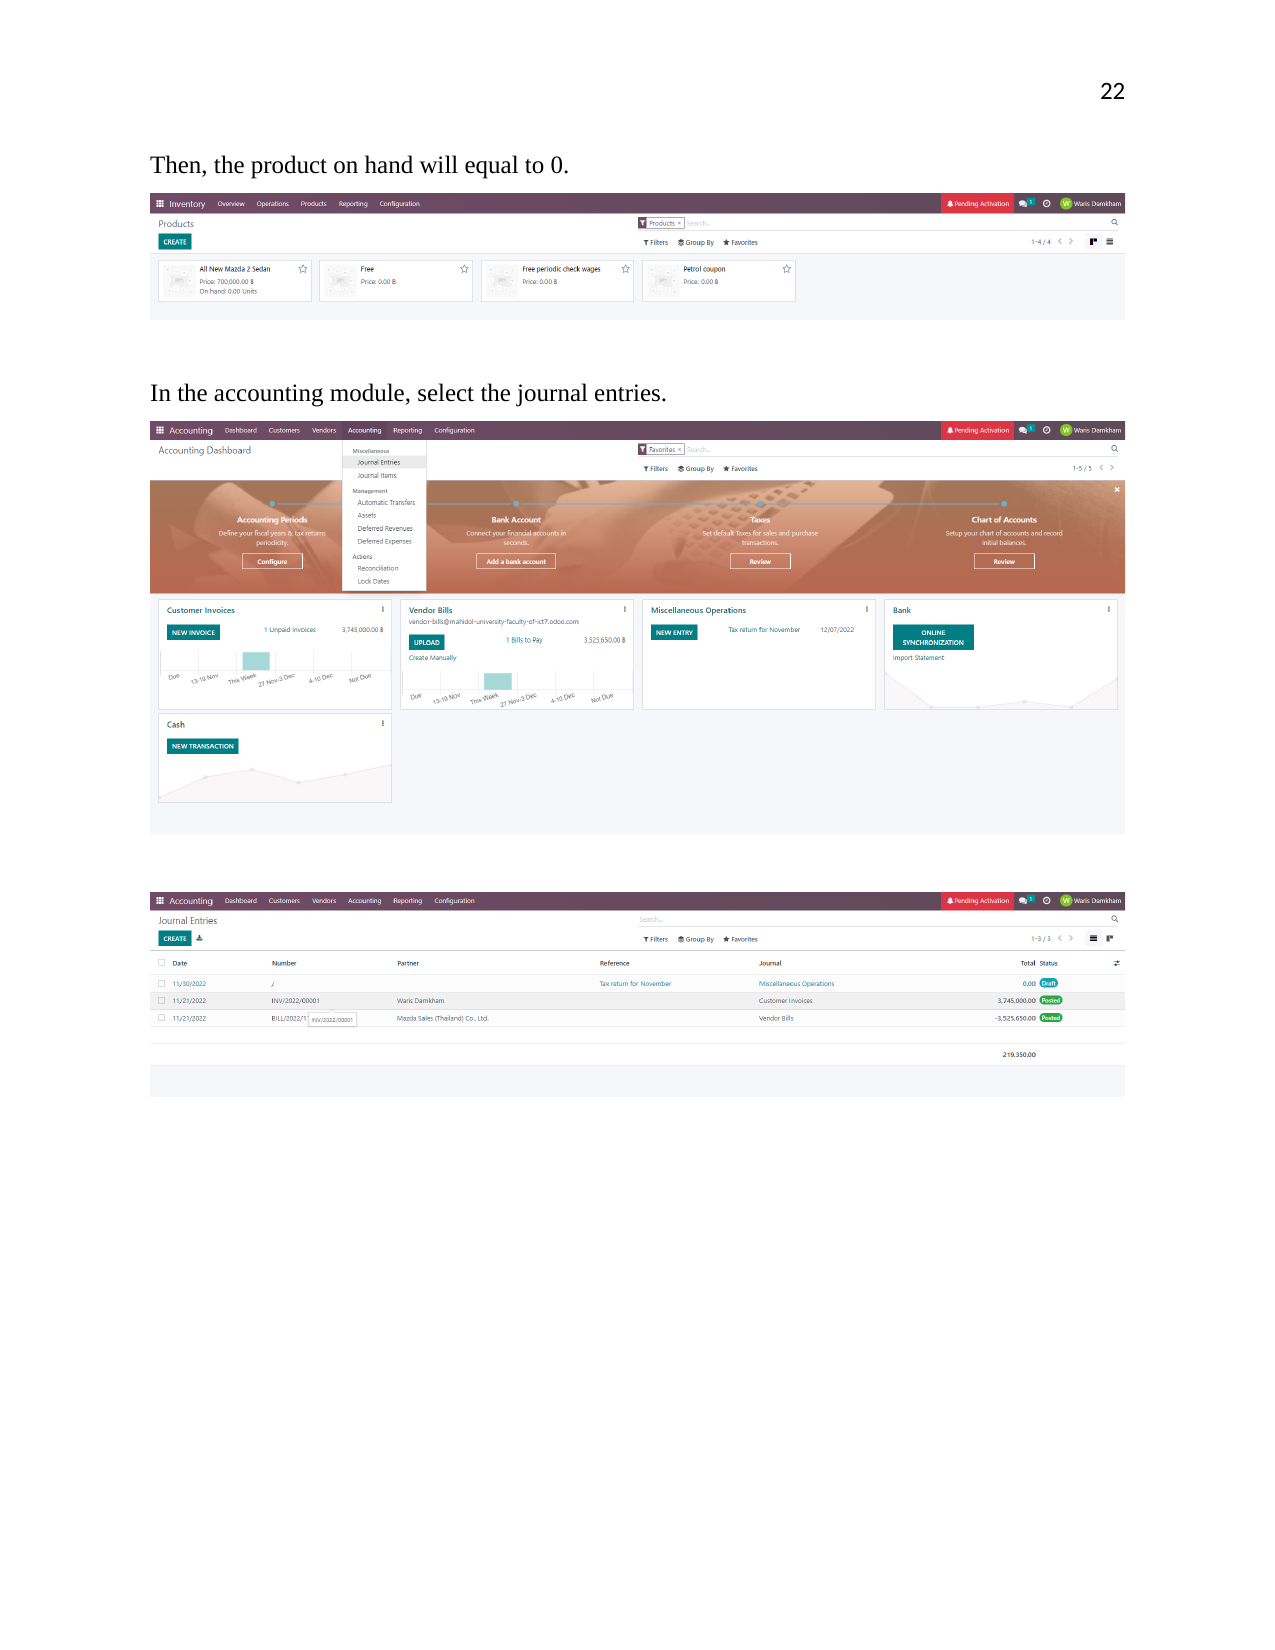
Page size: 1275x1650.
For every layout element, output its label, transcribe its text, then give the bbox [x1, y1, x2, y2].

text Then, the product on hand will equal to 0. [150, 150, 1125, 179]
picture [150, 892, 1125, 1097]
picture [150, 421, 1125, 834]
text In the accounting module, select the journal entries. [150, 378, 1125, 407]
picture [150, 193, 1125, 320]
